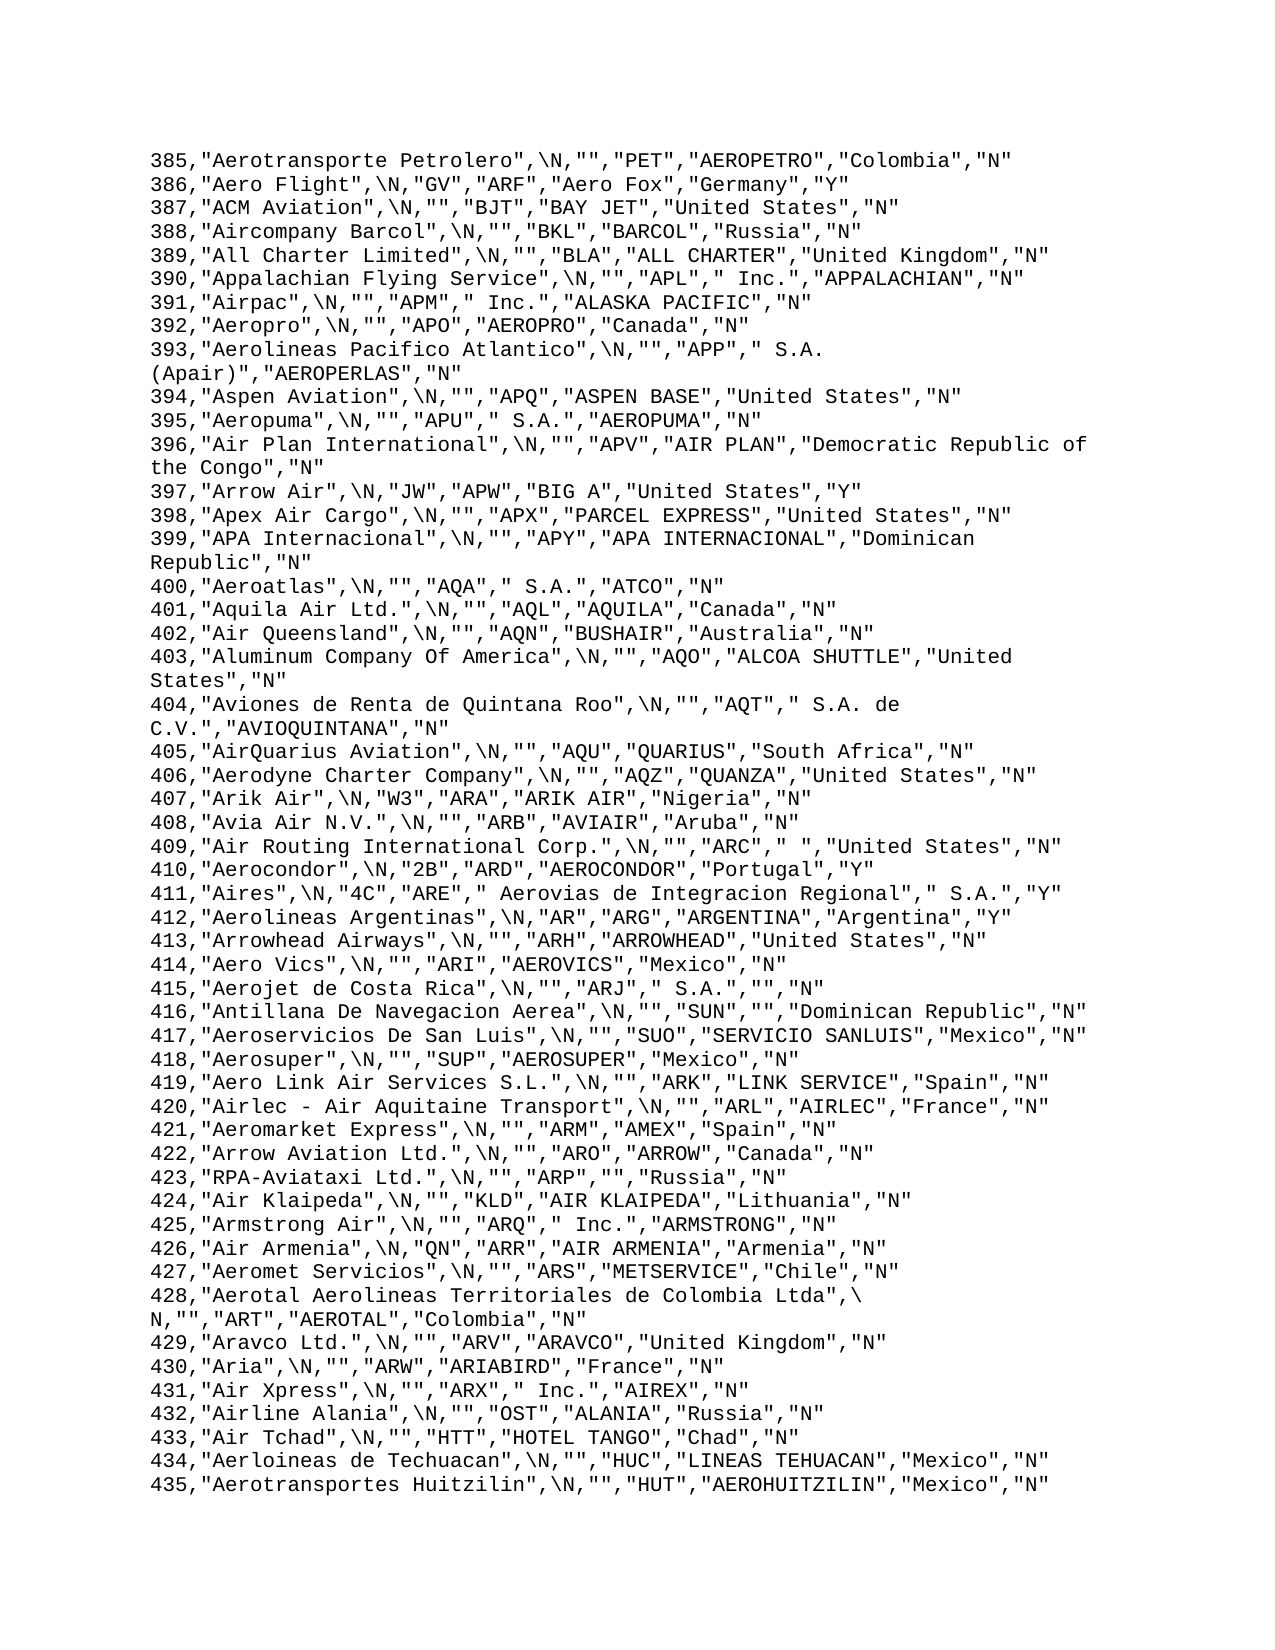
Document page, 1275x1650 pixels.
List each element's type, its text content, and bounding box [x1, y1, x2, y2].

text 387,"ACM Aviation",\N,"","BJT","BAY JET","United States","N" [150, 197, 1125, 221]
text 434,"Aerloineas de Techuacan",\N,"","HUC","LINEAS TEHUACAN","Mexico","N" [150, 1451, 1125, 1474]
text 414,"Aero Vics",\N,"","ARI","AEROVICS","Mexico","N" [150, 954, 1125, 978]
text 388,"Aircompany Barcol",\N,"","BKL","BARCOL","Russia","N" [150, 221, 1125, 244]
text 418,"Aerosuper",\N,"","SUP","AEROSUPER","Mexico","N" [150, 1048, 1125, 1072]
text 409,"Air Routing International Corp.",\N,"","ARC"," ","United States","N" [150, 836, 1125, 859]
text 399,"APA Internacional",\N,"","APY","APA INTERNACIONAL","Dominican Republic","N" [150, 528, 1125, 576]
text 430,"Aria",\N,"","ARW","ARIABIRD","France","N" [150, 1356, 1125, 1379]
text 408,"Avia Air N.V.",\N,"","ARB","AVIAIR","Aruba","N" [150, 812, 1125, 836]
text 403,"Aluminum Company Of America",\N,"","AQO","ALCOA SHUTTLE","United States","N" [150, 647, 1125, 694]
text 398,"Apex Air Cargo",\N,"","APX","PARCEL EXPRESS","United States","N" [150, 505, 1125, 528]
text 433,"Air Tchad",\N,"","HTT","HOTEL TANGO","Chad","N" [150, 1427, 1125, 1451]
text 426,"Air Armenia",\N,"QN","ARR","AIR ARMENIA","Armenia","N" [150, 1238, 1125, 1261]
text 432,"Airline Alania",\N,"","OST","ALANIA","Russia","N" [150, 1403, 1125, 1427]
text 385,"Aerotransporte Petrolero",\N,"","PET","AEROPETRO","Colombia","N" [150, 150, 1125, 174]
text 411,"Aires",\N,"4C","ARE"," Aerovias de Integracion Regional"," S.A.","Y" [150, 883, 1125, 907]
text 416,"Antillana De Navegacion Aerea",\N,"","SUN","","Dominican Republic","N" [150, 1001, 1125, 1025]
text 394,"Aspen Aviation",\N,"","APQ","ASPEN BASE","United States","N" [150, 386, 1125, 410]
text 410,"Aerocondor",\N,"2B","ARD","AEROCONDOR","Portugal","Y" [150, 859, 1125, 883]
text 422,"Arrow Aviation Ltd.",\N,"","ARO","ARROW","Canada","N" [150, 1143, 1125, 1167]
text 405,"AirQuarius Aviation",\N,"","AQU","QUARIUS","South Africa","N" [150, 741, 1125, 765]
text 406,"Aerodyne Charter Company",\N,"","AQZ","QUANZA","United States","N" [150, 765, 1125, 788]
text 419,"Aero Link Air Services S.L.",\N,"","ARK","LINK SERVICE","Spain","N" [150, 1072, 1125, 1096]
text 386,"Aero Flight",\N,"GV","ARF","Aero Fox","Germany","Y" [150, 174, 1125, 197]
text 420,"Airlec - Air Aquitaine Transport",\N,"","ARL","AIRLEC","France","N" [150, 1096, 1125, 1119]
text 417,"Aeroservicios De San Luis",\N,"","SUO","SERVICIO SANLUIS","Mexico","N" [150, 1025, 1125, 1048]
text 428,"Aerotal Aerolineas Territoriales de Colombia Ltda",\N,"","ART","AEROTAL","Colombia","N" [150, 1285, 1125, 1332]
text 415,"Aerojet de Costa Rica",\N,"","ARJ"," S.A.","","N" [150, 978, 1125, 1001]
text 396,"Air Plan International",\N,"","APV","AIR PLAN","Democratic Republic of the Congo","N" [150, 434, 1125, 481]
text 401,"Aquila Air Ltd.",\N,"","AQL","AQUILA","Canada","N" [150, 599, 1125, 623]
text 395,"Aeropuma",\N,"","APU"," S.A.","AEROPUMA","N" [150, 410, 1125, 434]
text 413,"Arrowhead Airways",\N,"","ARH","ARROWHEAD","United States","N" [150, 930, 1125, 954]
text 412,"Aerolineas Argentinas",\N,"AR","ARG","ARGENTINA","Argentina","Y" [150, 907, 1125, 930]
text 392,"Aeropro",\N,"","APO","AEROPRO","Canada","N" [150, 316, 1125, 339]
text 389,"All Charter Limited",\N,"","BLA","ALL CHARTER","United Kingdom","N" [150, 244, 1125, 268]
text 402,"Air Queensland",\N,"","AQN","BUSHAIR","Australia","N" [150, 623, 1125, 647]
text 404,"Aviones de Renta de Quintana Roo",\N,"","AQT"," S.A. de C.V.","AVIOQUINTANA","N" [150, 694, 1125, 741]
text 407,"Arik Air",\N,"W3","ARA","ARIK AIR","Nigeria","N" [150, 788, 1125, 812]
text 424,"Air Klaipeda",\N,"","KLD","AIR KLAIPEDA","Lithuania","N" [150, 1190, 1125, 1214]
text 431,"Air Xpress",\N,"","ARX"," Inc.","AIREX","N" [150, 1379, 1125, 1403]
text 421,"Aeromarket Express",\N,"","ARM","AMEX","Spain","N" [150, 1119, 1125, 1143]
text 427,"Aeromet Servicios",\N,"","ARS","METSERVICE","Chile","N" [150, 1261, 1125, 1285]
text 393,"Aerolineas Pacifico Atlantico",\N,"","APP"," S.A. (Apair)","AEROPERLAS","N" [150, 339, 1125, 386]
text 397,"Arrow Air",\N,"JW","APW","BIG A","United States","Y" [150, 481, 1125, 505]
text 400,"Aeroatlas",\N,"","AQA"," S.A.","ATCO","N" [150, 576, 1125, 599]
text 425,"Armstrong Air",\N,"","ARQ"," Inc.","ARMSTRONG","N" [150, 1214, 1125, 1238]
text 423,"RPA-Aviataxi Ltd.",\N,"","ARP","","Russia","N" [150, 1167, 1125, 1190]
text 390,"Appalachian Flying Service",\N,"","APL"," Inc.","APPALACHIAN","N" [150, 268, 1125, 292]
text 435,"Aerotransportes Huitzilin",\N,"","HUT","AEROHUITZILIN","Mexico","N" [150, 1474, 1125, 1498]
text 391,"Airpac",\N,"","APM"," Inc.","ALASKA PACIFIC","N" [150, 292, 1125, 316]
text 429,"Aravco Ltd.",\N,"","ARV","ARAVCO","United Kingdom","N" [150, 1332, 1125, 1356]
